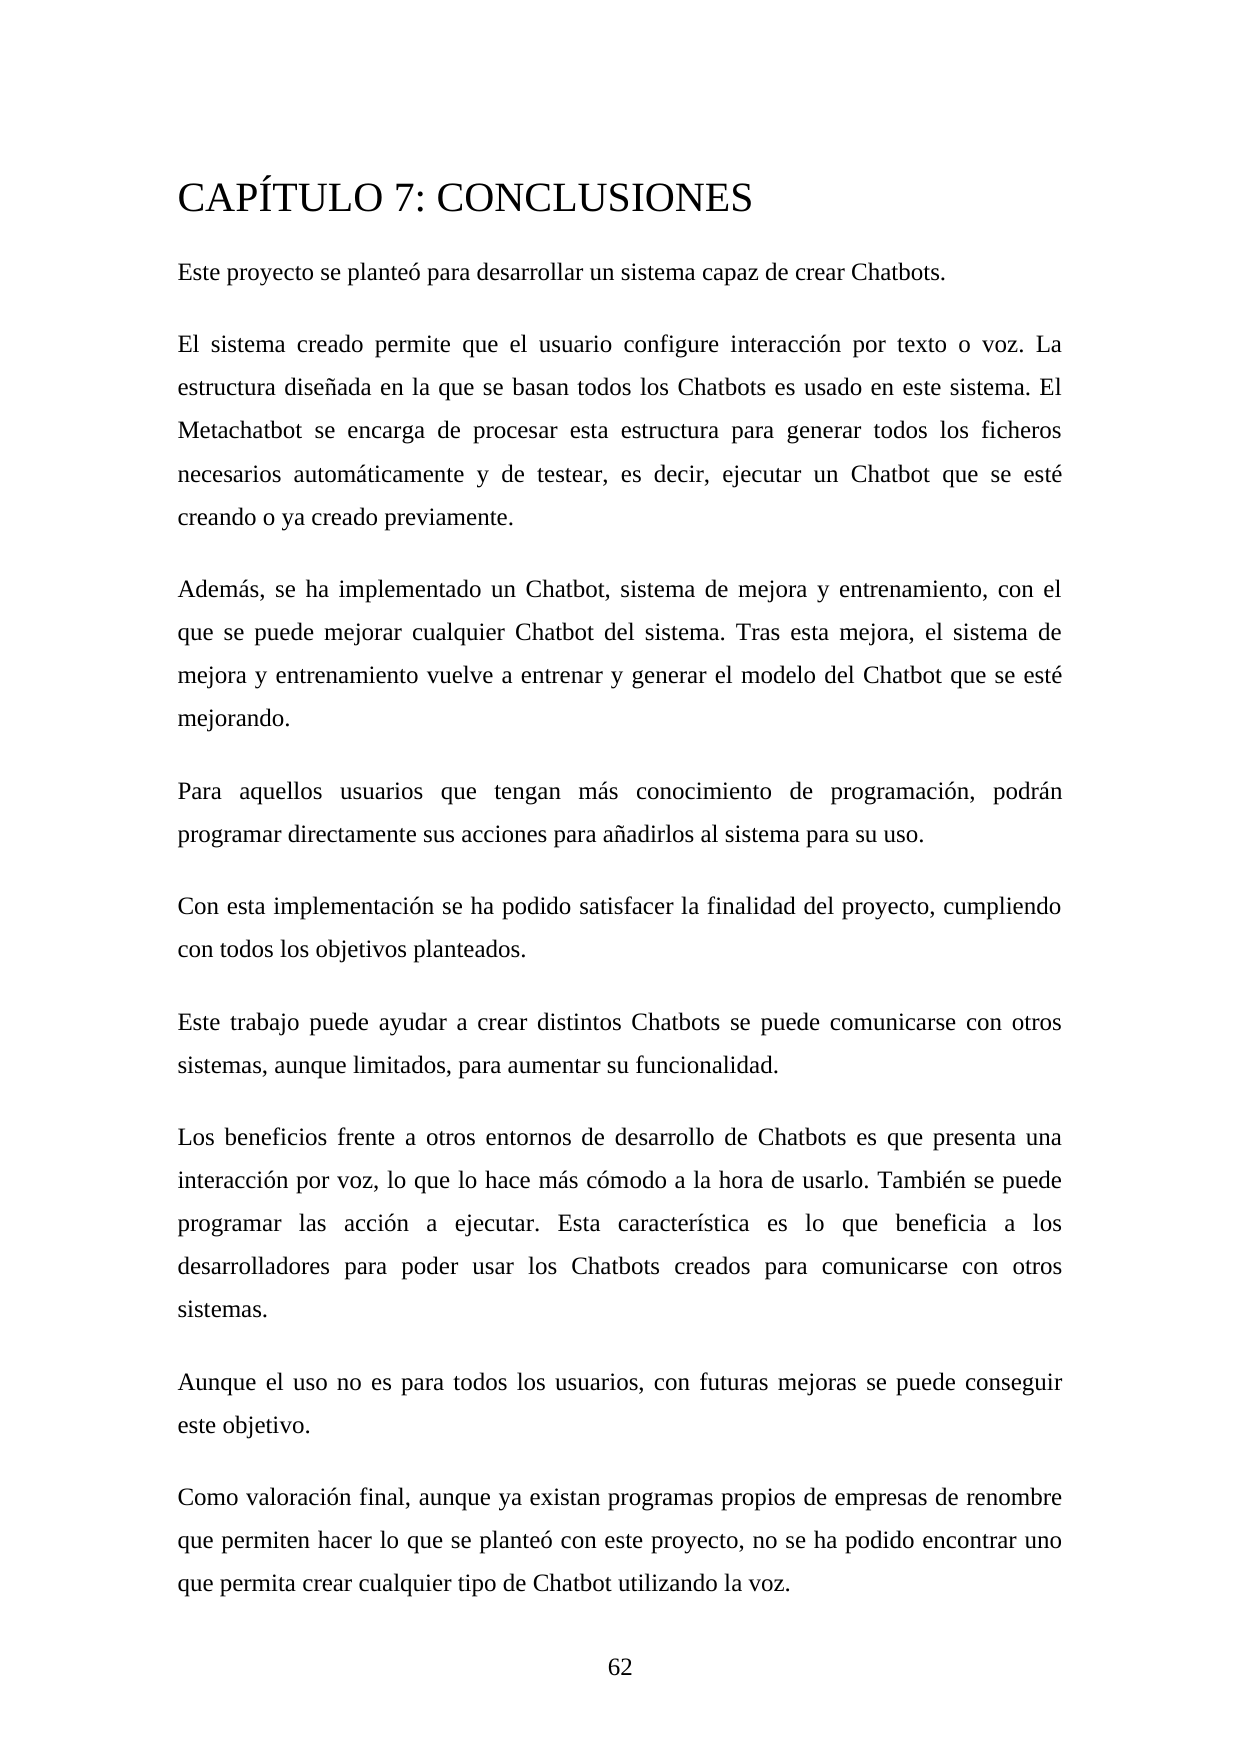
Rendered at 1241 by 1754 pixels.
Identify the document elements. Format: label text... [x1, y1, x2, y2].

text El sistema creado permite que el usuario configure interacción por texto o voz. La estructura diseñada en la que se basan todos los Chatbots es usado en este sistema. El Metachatbot se encarga de procesar esta estructura para generar todos los ficheros necesarios automáticamente y de testear, es decir, ejecutar un Chatbot que se esté creando o ya creado previamente. [177, 329, 1063, 531]
text Los beneficios frente a otros entornos de desarrollo de Chatbots es que presenta una interacción por voz, lo que lo hace más cómodo a la hora de usarlo. También se puede programar las acción a ejecutar. Esta característica es lo que beneficia a los desarrolladores para poder usar los Chatbots creados para comunicarse con otros sistemas. [177, 1122, 1063, 1323]
text Con esta implementación se ha podido satisfacer la finalidad del proyecto, cumpliendo con todos los objetivos planteados. [177, 891, 1063, 963]
text Como valoración final, aunque ya existan programas propios de empresas de renombre que permiten hacer lo que se planteó con este proyecto, no se ha podido encontrar uno que permita crear cualquier tipo de Chatbot utilizando la voz. [177, 1482, 1063, 1597]
text Para aquellos usuarios que tengan más conocimiento de programación, podrán programar directamente sus acciones para añadirlos al sistema para su uso. [177, 776, 1063, 848]
text Aunque el uso no es para todos los usuarios, con futuras mejoras se puede conseguir este objetivo. [177, 1367, 1063, 1439]
text Este trabajo puede ayudar a crear distintos Chatbots se puede comunicarse con otros sistemas, aunque limitados, para aumentar su funcionalidad. [177, 1007, 1063, 1078]
text Además, se ha implementado un Chatbot, sistema de mejora y entrenamiento, con el que se puede mejorar cualquier Chatbot del sistema. Tras esta mejora, el sistema de mejora y entrenamiento vuelve a entrenar y generar el modelo del Chatbot que se esté mejorando. [177, 574, 1063, 732]
subtitle CAPÍTULO 7: CONCLUSIONES [177, 173, 1063, 221]
text Este proyecto se planteó para desarrollar un sistema capaz de crear Chatbots. [177, 257, 1063, 286]
